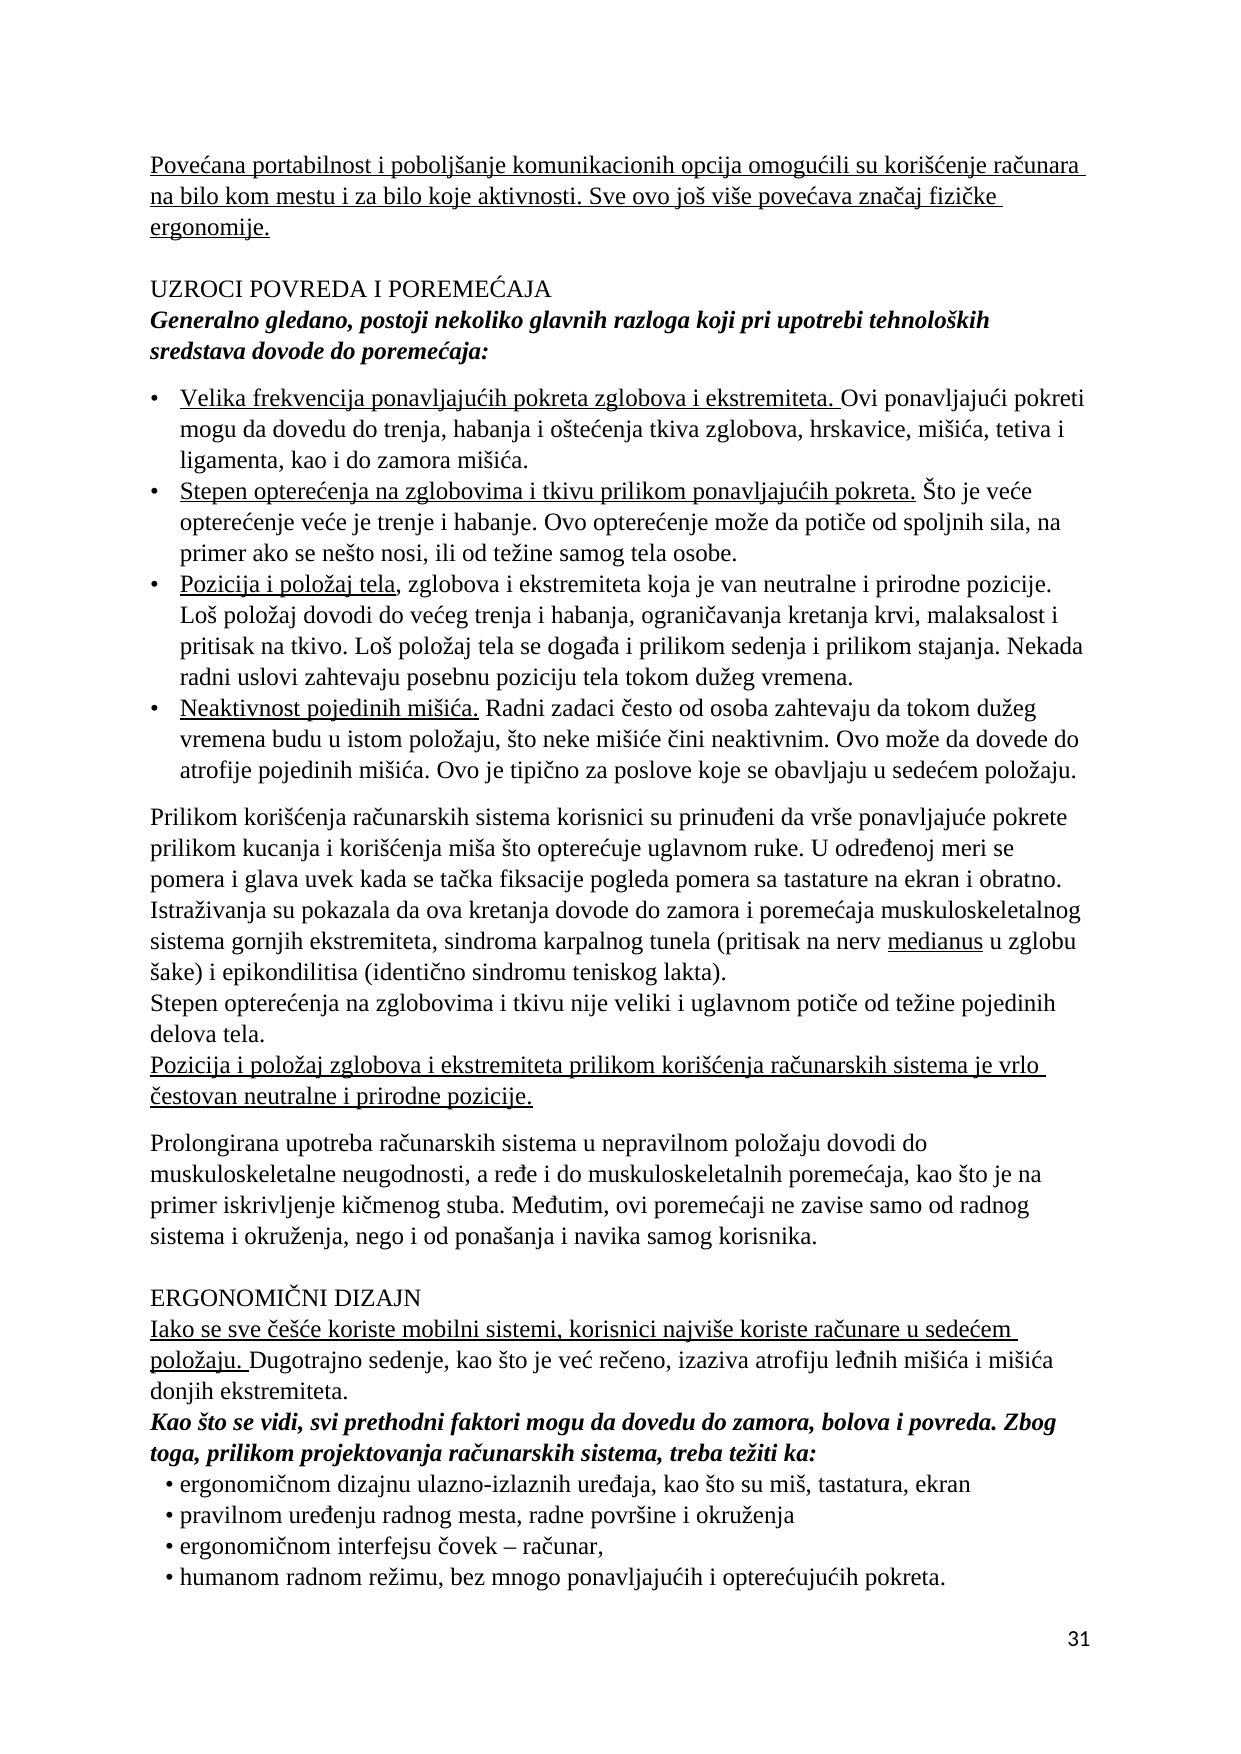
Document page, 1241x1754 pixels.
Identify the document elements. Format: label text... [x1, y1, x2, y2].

text Generalno gledano, postoji nekoliko glavnih razloga koji pri upotrebi tehnoloških sredstava dovode do poremećaja: [150, 305, 1090, 365]
text Kao što se vidi, svi prethodni faktori mogu da dovedu do zamora, bolova i povreda. Zbog toga, prilikom projektovanja računarskih sistema, treba težiti ka: [150, 1407, 1090, 1467]
text Prolongirana upotreba računarskih sistema u nepravilnom položaju dovodi do muskuloskeletalne neugodnosti, a ređe i do muskuloskeletalnih poremećaja, kao što je na primer iskrivljenje kičmenog stuba. Međutim, ovi poremećaji ne zavise samo od radnog sistema i okruženja, nego i od ponašanja i navika samog korisnika. [150, 1128, 1090, 1250]
text Iako se sve češće koriste mobilni sistemi, korisnici najviše koriste računare u sedećem položaju. Dugotrajno sedenje, kao što je već rečeno, izaziva atrofiju leđnih mišića i mišića donjih ekstremiteta. [150, 1314, 1090, 1405]
text Pozicija i položaj zglobova i ekstremiteta prilikom korišćenja računarskih sistema je vrlo čestovan neutralne i prirodne pozicije. [150, 1050, 1090, 1110]
text • pravilnom uređenju radnog mesta, radne površine i okruženja [165, 1500, 1090, 1529]
text • ergonomičnom interfejsu čovek – računar, [165, 1531, 1090, 1560]
text Prilikom korišćenja računarskih sistema korisnici su prinuđeni da vrše ponavljajuće pokrete prilikom kucanja i korišćenja miša što opterećuje uglavnom ruke. U određenoj meri se pomera i glava uvek kada se tačka fiksacije pogleda pomera sa tastature na ekran i obratno. Istraživanja su pokazala da ova kretanja dovode do zamora i poremećaja muskuloskeletalnog sistema gornjih ekstremiteta, sindroma karpalnog tunela (pritisak na nerv medianus u zglobu šake) i epikondilitisa (identično sindromu teniskog lakta). [150, 802, 1090, 986]
text • humanom radnom režimu, bez mnogo ponavljajućih i opterećujućih pokreta. [165, 1562, 1090, 1591]
text Povećana portabilnost i poboljšanje komunikacionih opcija omogućili su korišćenje računara na bilo kom mestu i za bilo koje aktivnosti. Sve ovo još više povećava značaj fizičke ergonomije. [150, 150, 1090, 241]
text • Stepen opterećenja na zglobovima i tkivu prilikom ponavljajućih pokreta. Što je veće opterećenje veće je trenje i habanje. Ovo opterećenje može da potiče od spoljnih sila, na primer ako se nešto nosi, ili od težine samog tela osobe. [150, 476, 1090, 567]
text • Pozicija i položaj tela, zglobova i ekstremiteta koja je van neutralne i prirodne pozicije. Loš položaj dovodi do većeg trenja i habanja, ograničavanja kretanja krvi, malaksalost i pritisak na tkivo. Loš položaj tela se događa i prilikom sedenja i prilikom stajanja. Nekada radni uslovi zahtevaju posebnu poziciju tela tokom dužeg vremena. [150, 569, 1090, 691]
text Stepen opterećenja na zglobovima i tkivu nije veliki i uglavnom potiče od težine pojedinih delova tela. [150, 988, 1090, 1048]
text • Velika frekvencija ponavljajućih pokreta zglobova i ekstremiteta. Ovi ponavljajući pokreti mogu da dovedu do trenja, habanja i oštećenja tkiva zglobova, hrskavice, mišića, tetiva i ligamenta, kao i do zamora mišića. [150, 383, 1090, 474]
text ERGONOMIČNI DIZAJN [150, 1283, 1090, 1312]
text • Neaktivnost pojedinih mišića. Radni zadaci često od osoba zahtevaju da tokom dužeg vremena budu u istom položaju, što neke mišiće čini neaktivnim. Ovo može da dovede do atrofije pojedinih mišića. Ovo je tipično za poslove koje se obavljaju u sedećem položaju. [150, 693, 1090, 784]
text • ergonomičnom dizajnu ulazno-izlaznih uređaja, kao što su miš, tastatura, ekran [165, 1469, 1090, 1498]
text UZROCI POVREDA I POREMEĆAJA [150, 274, 1090, 303]
